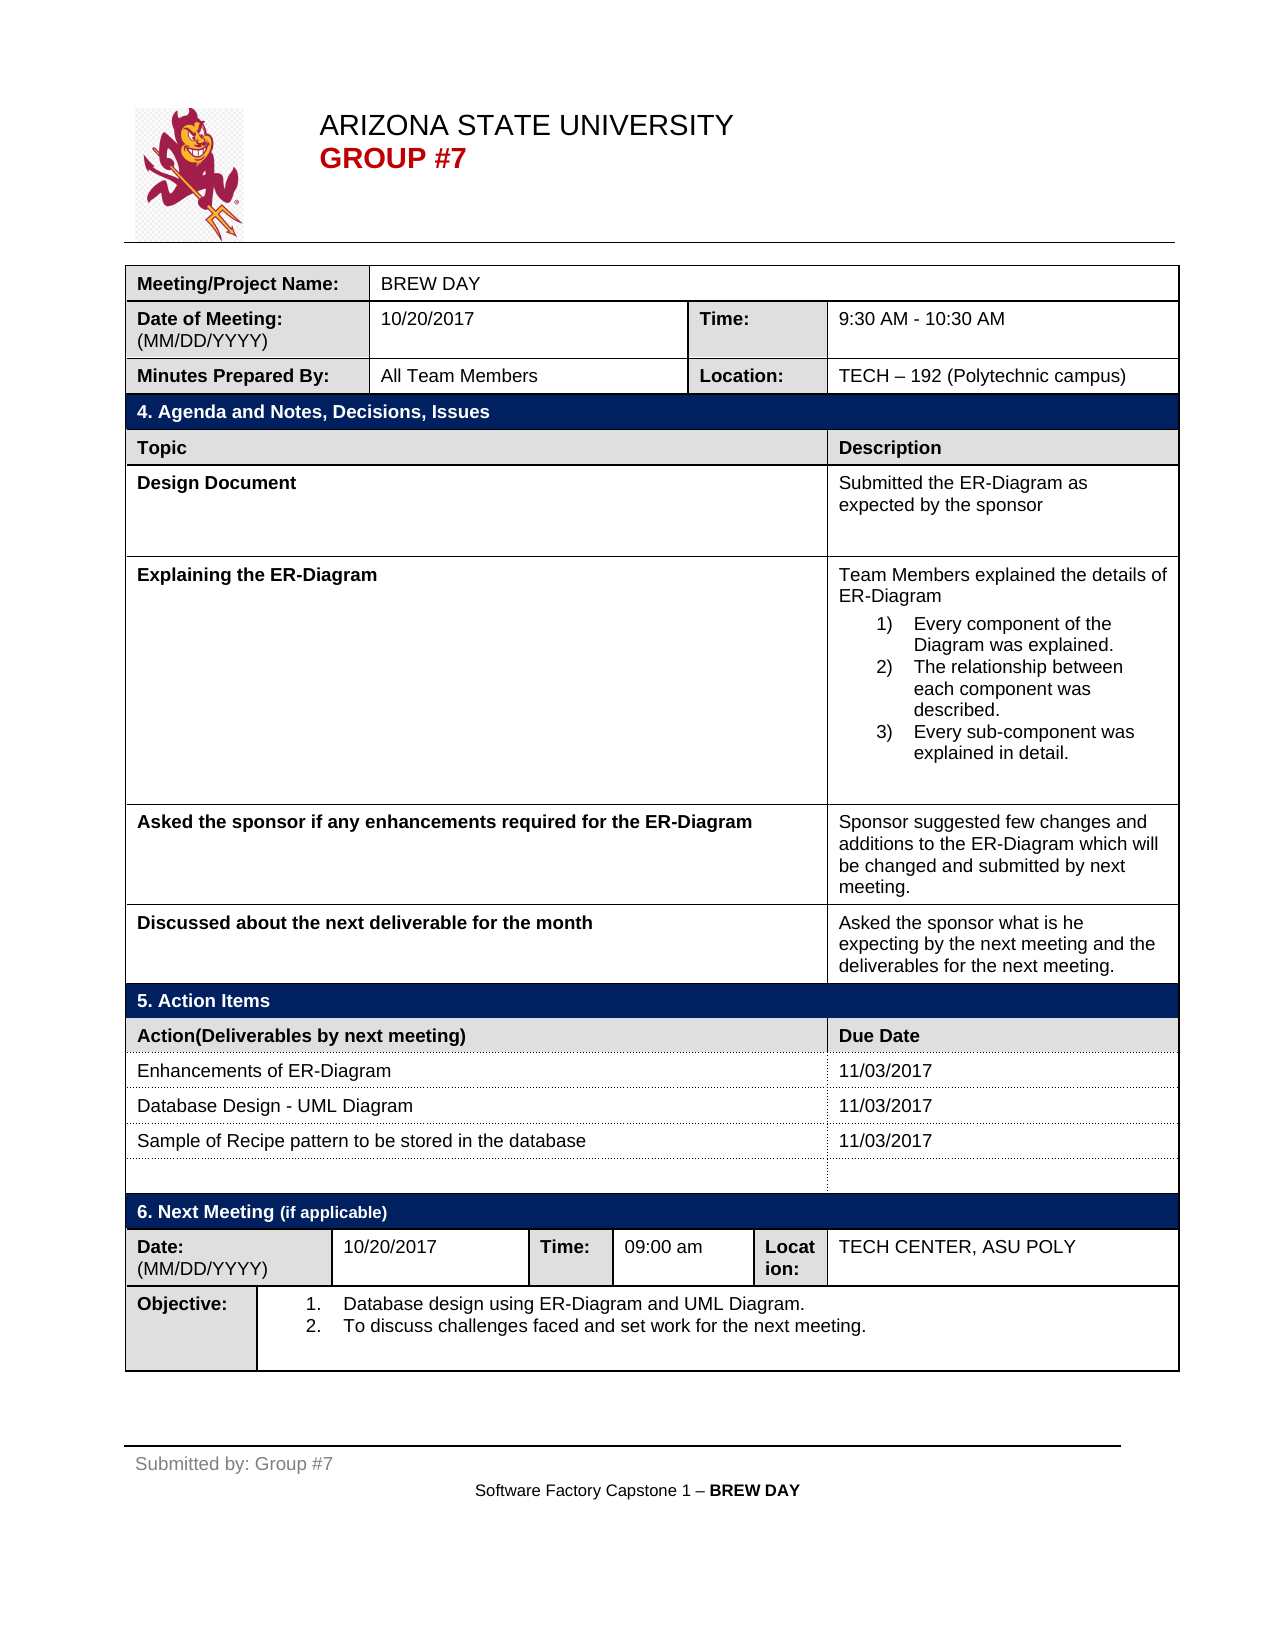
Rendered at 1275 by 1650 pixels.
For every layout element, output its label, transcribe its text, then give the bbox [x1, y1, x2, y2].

table_cell Minutes Prepared By: [126, 359, 369, 393]
table_cell TECH CENTER, ASU POLY [828, 1230, 1178, 1285]
table_cell Database design using ER-Diagram and UML Diagram. To discuss challenges faced and set work for the next meeting. [258, 1287, 1178, 1370]
table_cell Discussed about the next deliverable for the month [126, 905, 827, 982]
table_cell 5. Action Items [126, 984, 1178, 1018]
table_cell Objective: [126, 1286, 256, 1370]
table_cell Asked the sponsor if any enhancements required for the ER-Diagram [126, 805, 827, 904]
table_cell Submitted the ER-Diagram as expected by the sponsor [828, 466, 1178, 556]
table_cell 11/03/2017 [827, 1123, 1178, 1157]
table_cell Due Date [828, 1018, 1178, 1052]
table_cell Time: [689, 302, 827, 357]
table_cell 9:30 AM - 10:30 AM [828, 302, 1178, 357]
table_header Meeting/Project Name: [126, 266, 369, 300]
table_cell Design Document [126, 465, 827, 556]
table_cell Action(Deliverables by next meeting) [126, 1018, 827, 1052]
table_cell Date of Meeting: (MM/DD/YYYY) [126, 301, 369, 357]
table_cell Sponsor suggested few changes and additions to the ER-Diagram which will be changed and submitted by next meeting. [828, 805, 1178, 904]
table_cell Location: [689, 359, 827, 393]
table_cell Database Design - UML Diagram [126, 1087, 827, 1122]
table_cell Date: (MM/DD/YYYY) [126, 1229, 331, 1285]
table_cell Topic [126, 430, 827, 464]
picture [135, 108, 244, 242]
table_cell All Team Members [370, 359, 687, 393]
table_cell Team Members explained the details of ER-Diagram Every component of the Diagram was explained. The relationship between each component was described. Every sub-component was explained in detail. [828, 557, 1178, 803]
table_cell 11/03/2017 [827, 1087, 1178, 1122]
table_header BREW DAY [370, 266, 1178, 300]
table_cell Time: [530, 1230, 612, 1285]
table_cell Location: [755, 1230, 827, 1285]
table_cell TECH – 192 (Polytechnic campus) [828, 359, 1178, 393]
table_cell Enhancements of ER-Diagram [126, 1052, 827, 1087]
table_cell 6. Next Meeting (if applicable) [126, 1194, 1178, 1228]
table_cell Asked the sponsor what is he expecting by the next meeting and the deliverables for the next meeting. [828, 905, 1178, 982]
table_cell Description [828, 430, 1178, 464]
table_cell 10/20/2017 [370, 302, 687, 357]
table_cell 10/20/2017 [333, 1230, 528, 1285]
table_cell [827, 1158, 1178, 1193]
table_cell [126, 1158, 827, 1193]
table_cell Sample of Recipe pattern to be stored in the database [126, 1123, 827, 1157]
table_cell 11/03/2017 [827, 1052, 1178, 1087]
table_cell 09:00 am [614, 1230, 753, 1285]
table_cell 4. Agenda and Notes, Decisions, Issues [126, 394, 1178, 429]
table_cell Explaining the ER-Diagram [126, 557, 827, 803]
